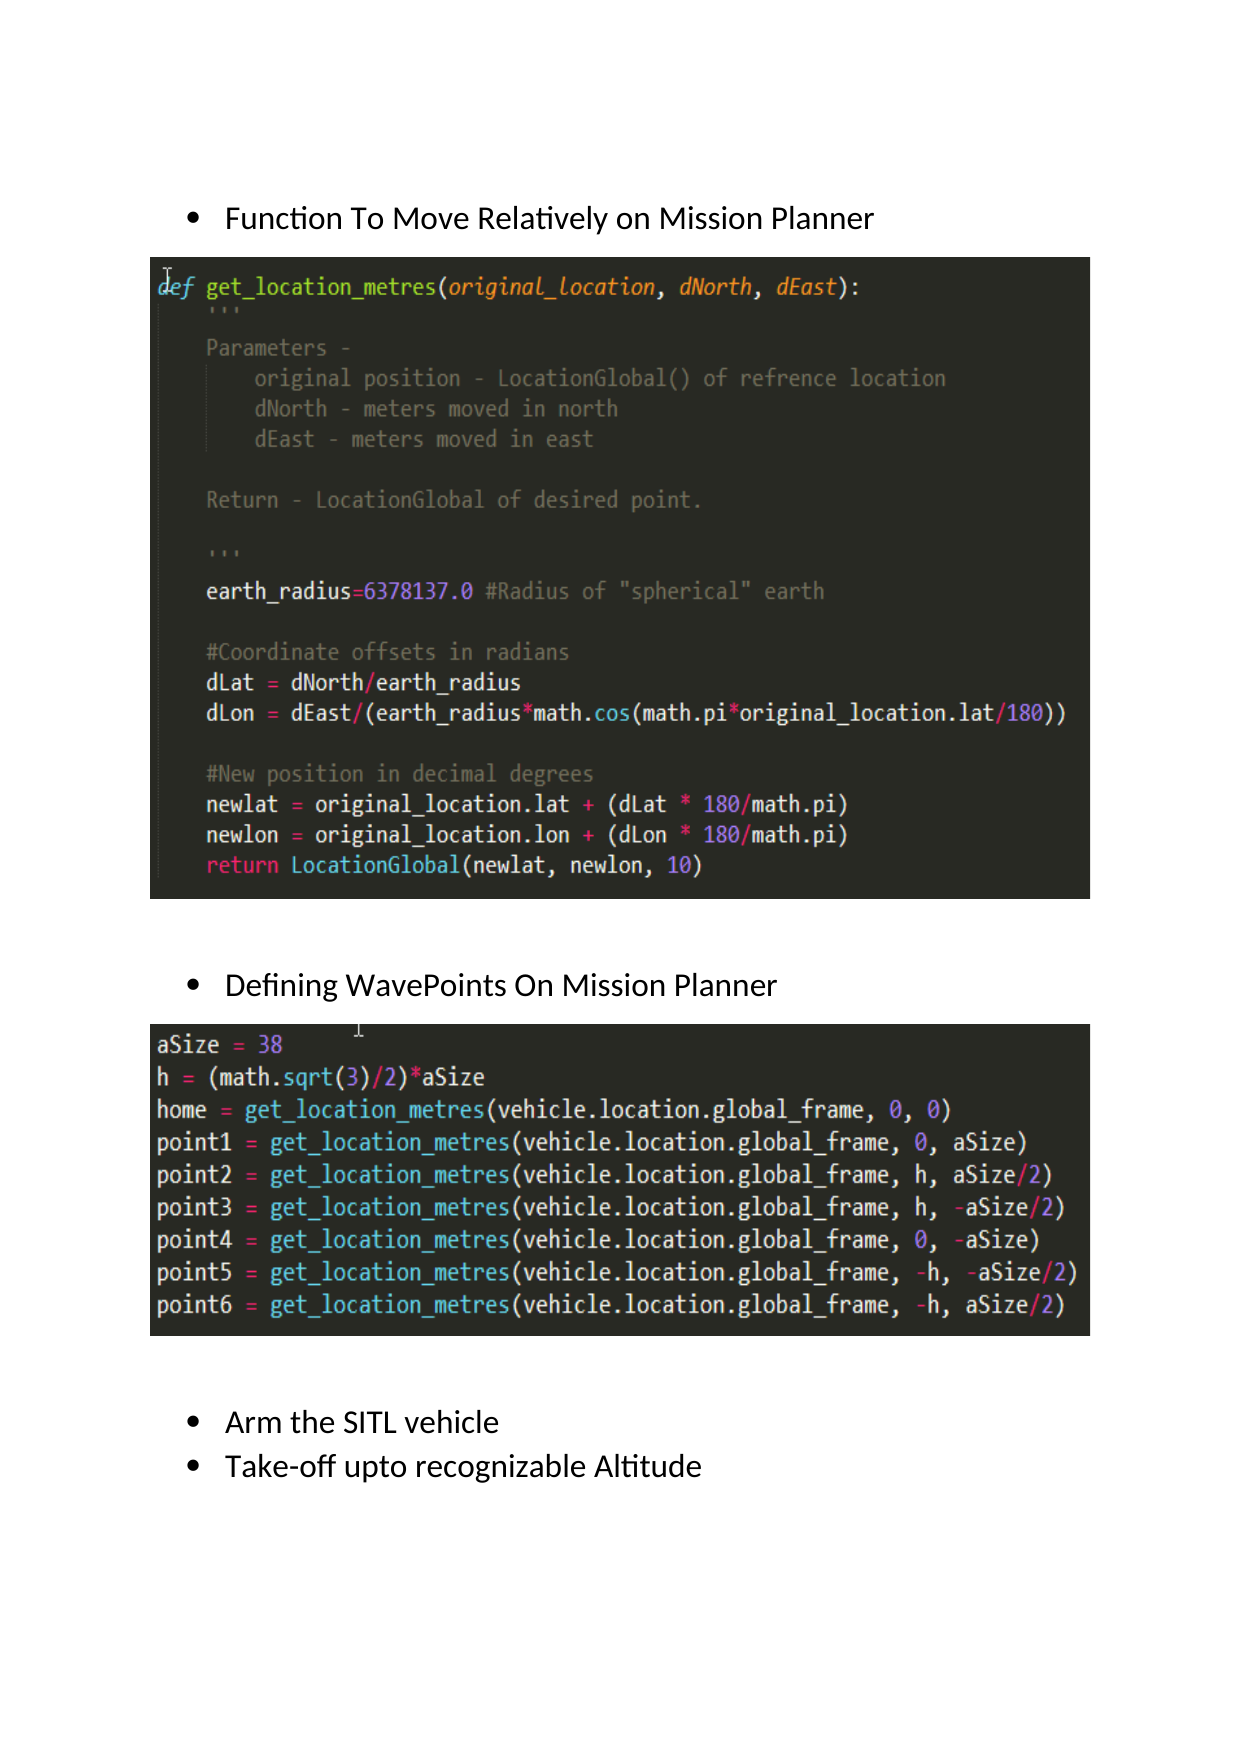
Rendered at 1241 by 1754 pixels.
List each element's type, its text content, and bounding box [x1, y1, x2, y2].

list Arm the SITL vehicle [187, 1401, 1090, 1442]
picture [150, 1024, 1091, 1336]
list Take-off upto recognizable Altitude [187, 1445, 1090, 1486]
picture [150, 257, 1091, 899]
list Defining WavePoints On Mission Planner [187, 964, 1090, 1004]
list Function To Move Relatively on Mission Planner [187, 197, 1090, 238]
